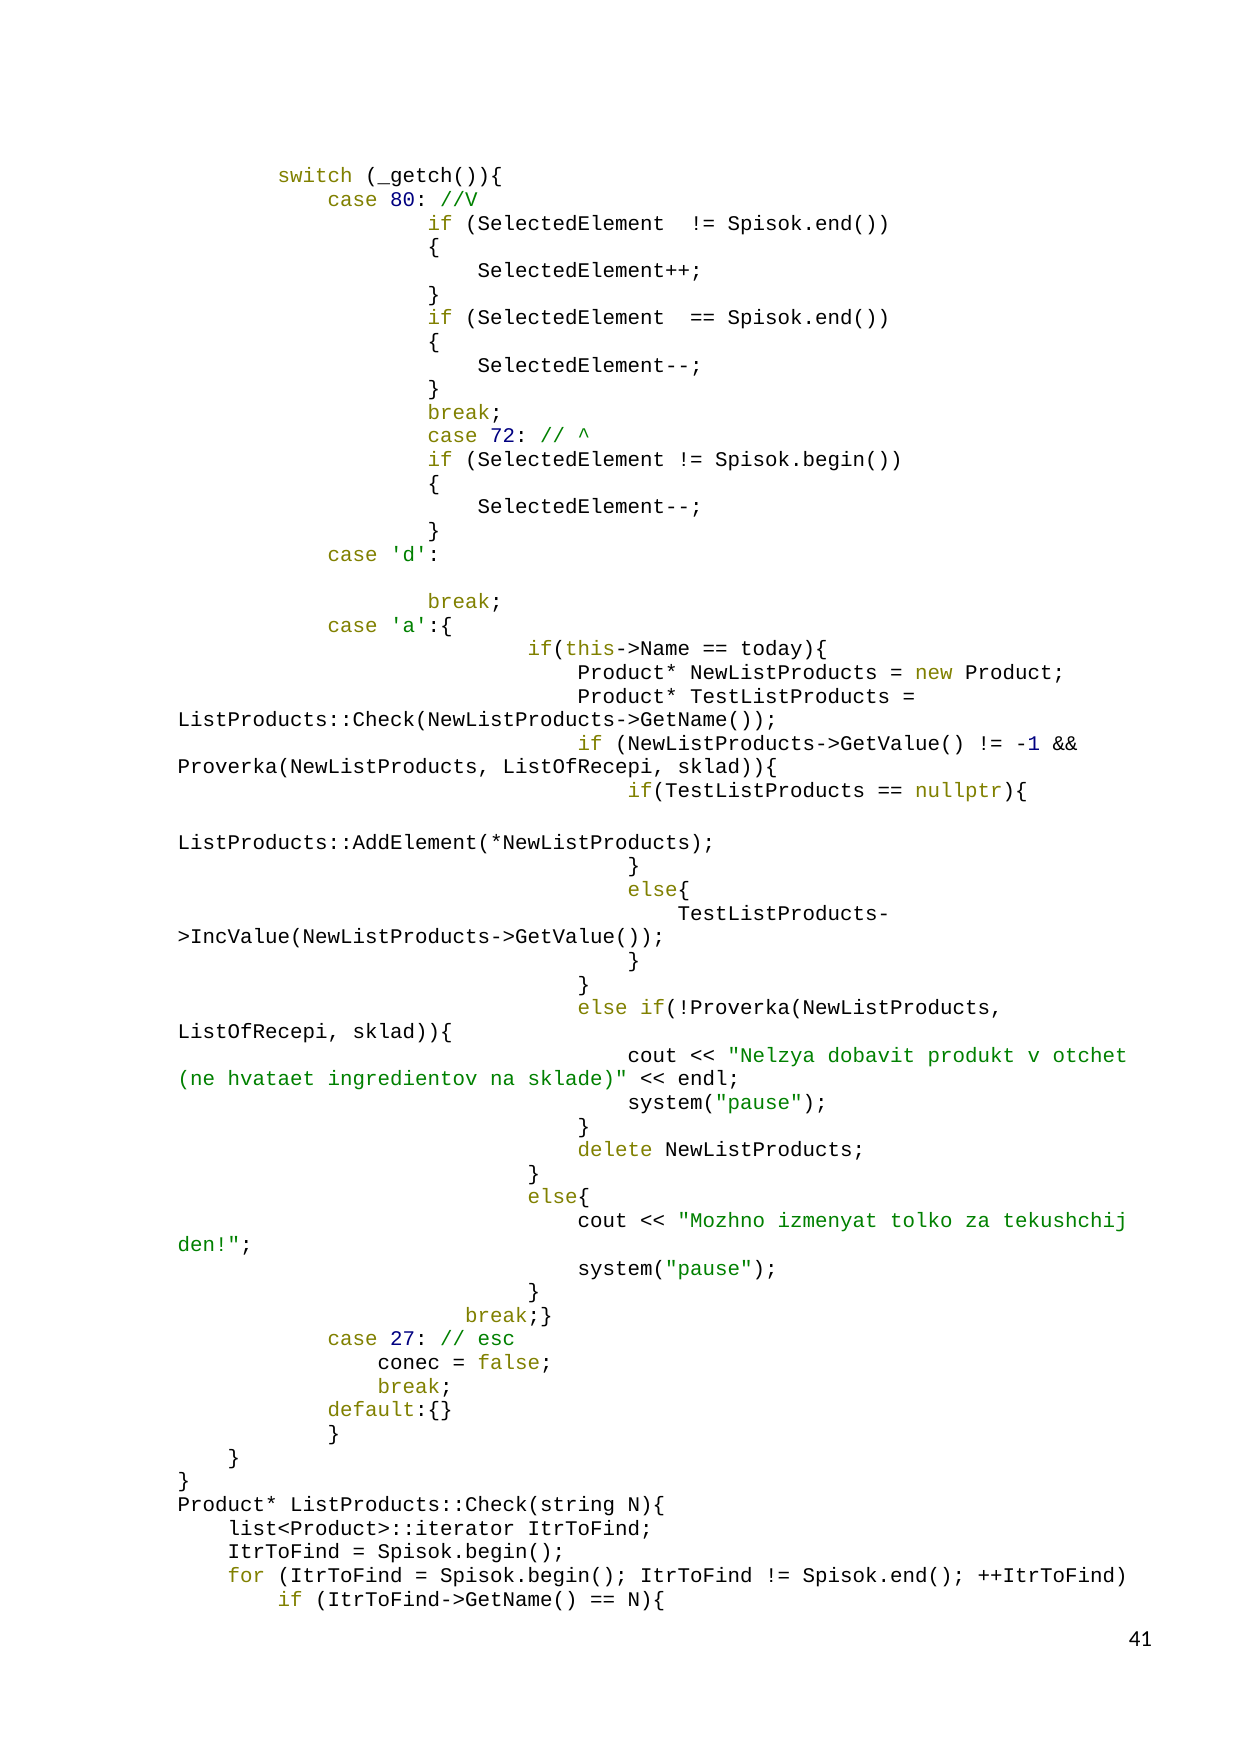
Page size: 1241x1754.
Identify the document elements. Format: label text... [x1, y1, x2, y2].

text conec = false; [177, 1352, 1152, 1376]
text else{ [177, 1187, 1152, 1210]
text system("pause"); [177, 1092, 1152, 1116]
text if(TestListProducts == nullptr){ [177, 780, 1152, 804]
text case 27: // esc [177, 1328, 1152, 1352]
text break; [177, 1376, 1152, 1399]
text for (ItrToFind = Spisok.begin(); ItrToFind != Spisok.end(); ++ItrToFind) [177, 1565, 1152, 1588]
text list<Product>::iterator ItrToFind; [177, 1518, 1152, 1541]
text break;} [177, 1305, 1152, 1328]
text case 'a':{ [177, 615, 1152, 638]
text } [177, 284, 1152, 307]
text } [177, 856, 1152, 879]
text if (SelectedElement == Spisok.end()) [177, 307, 1152, 331]
text } [177, 1281, 1152, 1305]
text TestListProducts->IncValue(NewListProducts->GetValue()); [177, 903, 1152, 950]
text SelectedElement++; [177, 260, 1152, 284]
text { [177, 473, 1152, 496]
text { [177, 331, 1152, 354]
text delete NewListProducts; [177, 1139, 1152, 1163]
text Product* ListProducts::Check(string N){ [177, 1494, 1152, 1518]
text if (SelectedElement != Spisok.begin()) [177, 449, 1152, 473]
text else if(!Proverka(NewListProducts, ListOfRecepi, sklad)){ [177, 997, 1152, 1045]
text } [177, 1423, 1152, 1447]
text SelectedElement--; [177, 496, 1152, 520]
text } [177, 520, 1152, 544]
text ListProducts::AddElement(*NewListProducts); [177, 804, 1152, 856]
text case 80: //V [177, 189, 1152, 213]
text if(this->Name == today){ [177, 638, 1152, 662]
text SelectedElement--; [177, 354, 1152, 378]
text if (NewListProducts->GetValue() != -1 && Proverka(NewListProducts, ListOfRecepi, sklad)){ [177, 733, 1152, 780]
text break; [177, 402, 1152, 426]
text } [177, 378, 1152, 402]
text ItrToFind = Spisok.begin(); [177, 1541, 1152, 1565]
text case 72: // ^ [177, 426, 1152, 449]
text } [177, 1447, 1152, 1470]
text if (ItrToFind->GetName() == N){ [177, 1588, 1152, 1612]
text cout << "Mozhno izmenyat tolko za tekushchij den!"; [177, 1210, 1152, 1257]
text } [177, 1470, 1152, 1494]
text } [177, 1163, 1152, 1187]
text { [177, 236, 1152, 260]
text case 'd': [177, 544, 1152, 567]
text break; [177, 591, 1152, 615]
text Product* NewListProducts = new Product; [177, 662, 1152, 686]
text } [177, 950, 1152, 974]
text if (SelectedElement != Spisok.end()) [177, 213, 1152, 236]
text Product* TestListProducts = ListProducts::Check(NewListProducts->GetName()); [177, 686, 1152, 733]
text } [177, 974, 1152, 997]
text default:{} [177, 1399, 1152, 1423]
text switch (_getch()){ [177, 165, 1152, 189]
text } [177, 1116, 1152, 1139]
text system("pause"); [177, 1257, 1152, 1281]
text else{ [177, 879, 1152, 903]
text cout << "Nelzya dobavit produkt v otchet (ne hvataet ingredientov na sklade)" << endl; [177, 1045, 1152, 1092]
